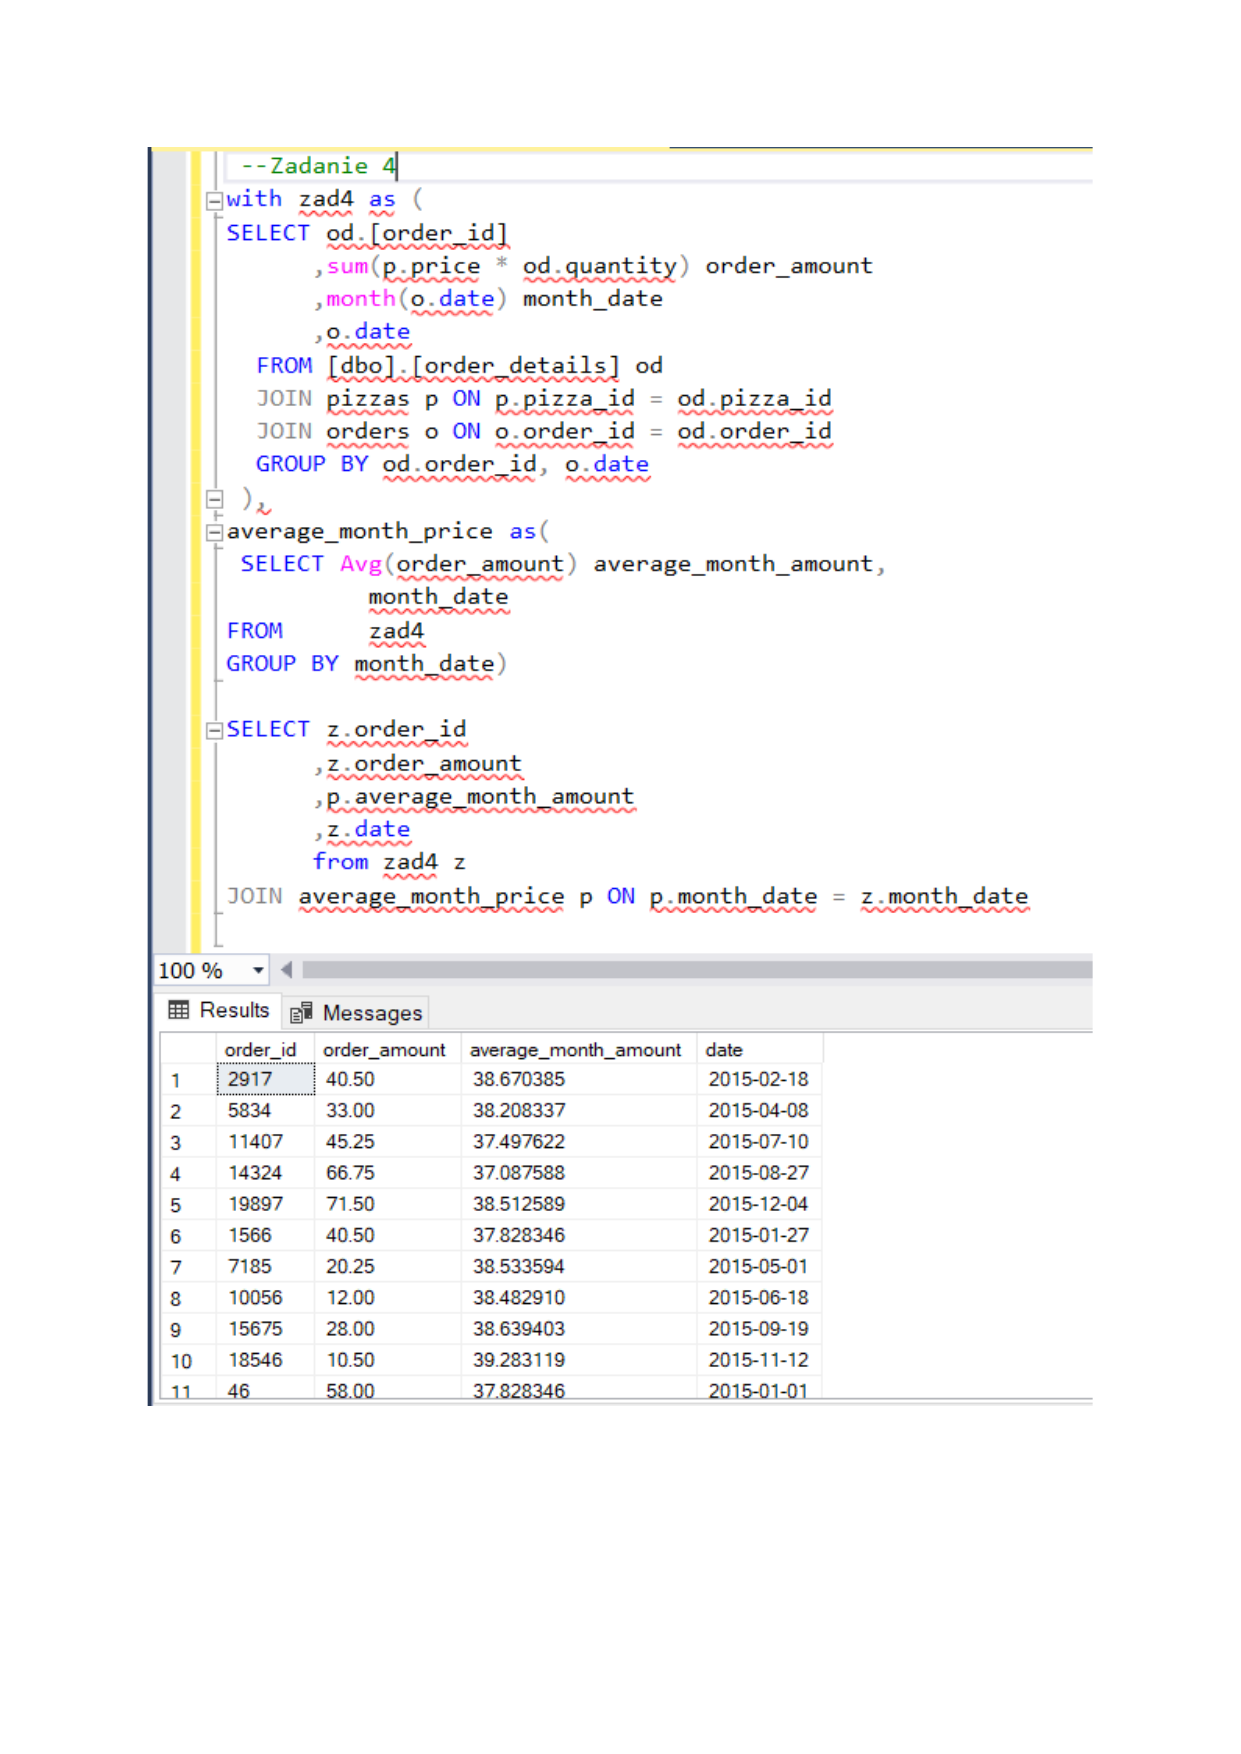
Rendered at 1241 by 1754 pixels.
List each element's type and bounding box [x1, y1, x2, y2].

picture [147, 147, 1093, 1406]
